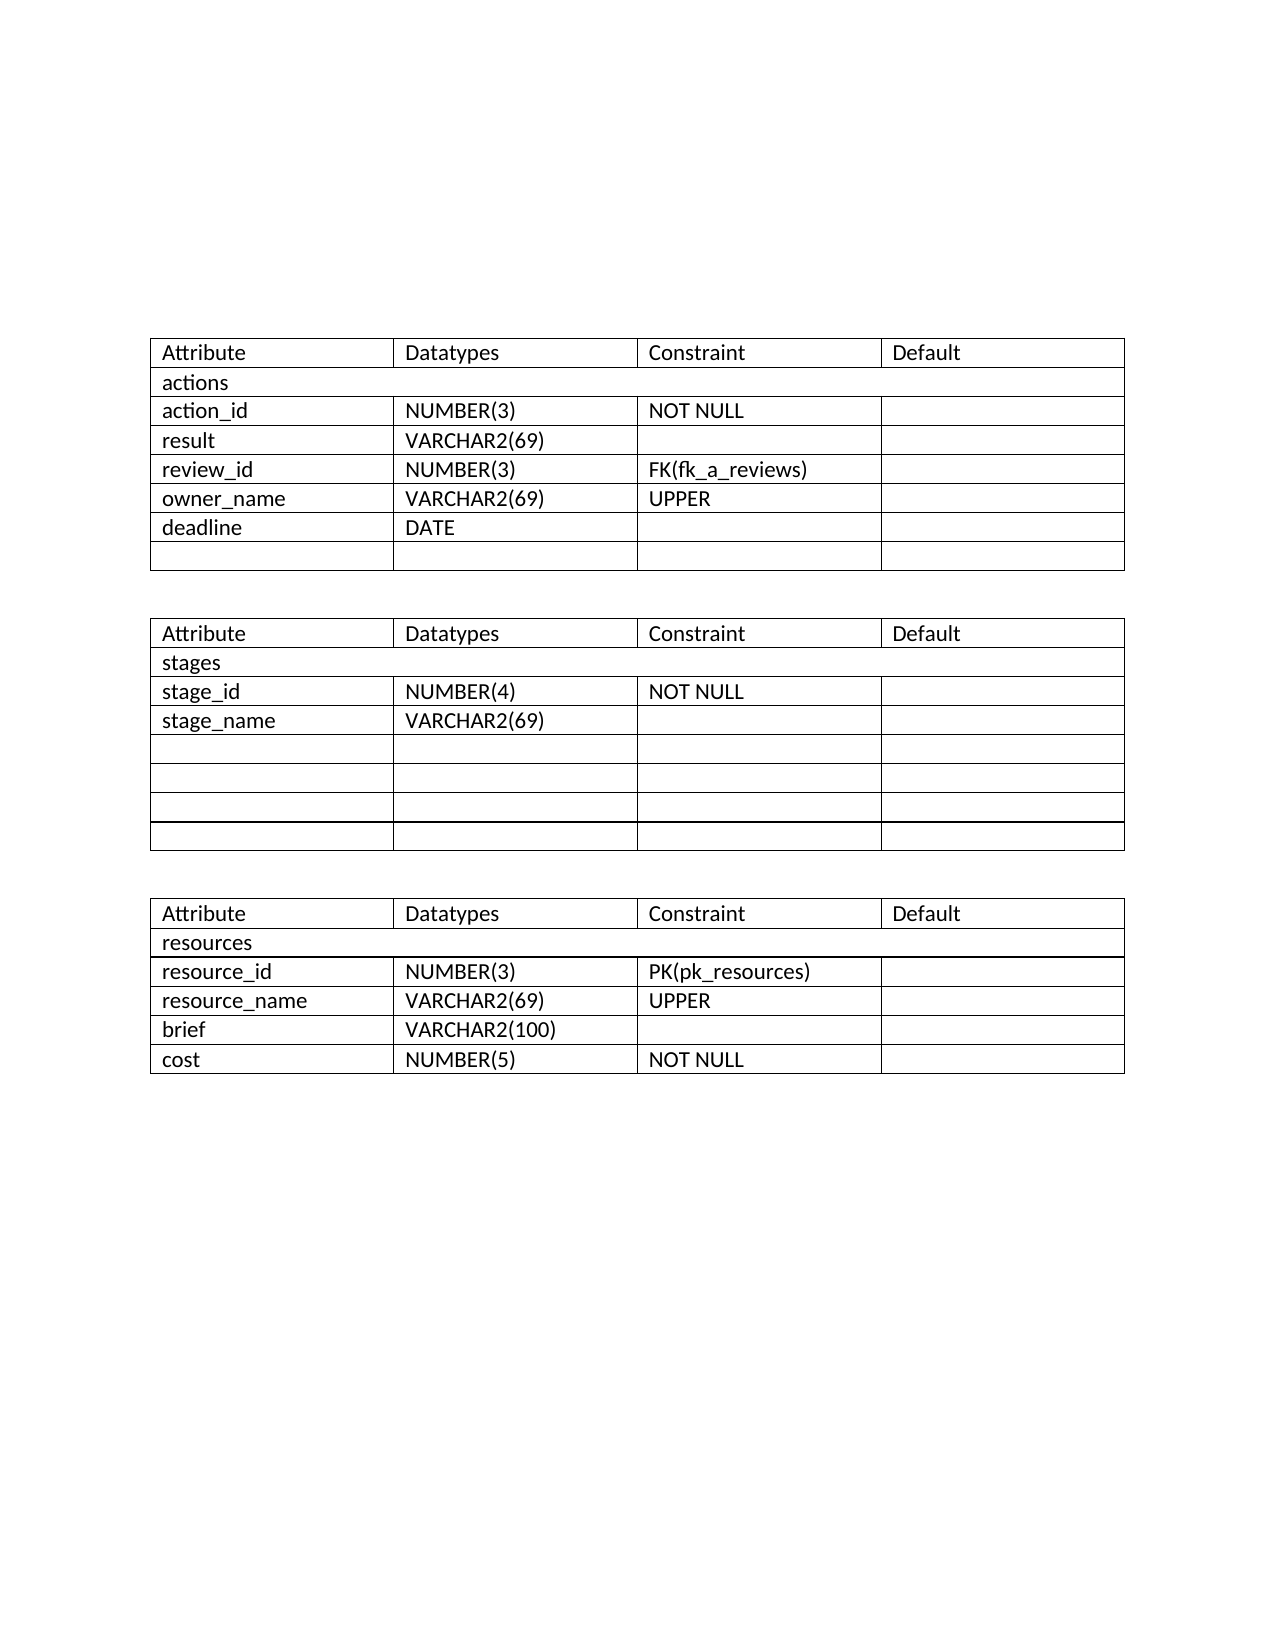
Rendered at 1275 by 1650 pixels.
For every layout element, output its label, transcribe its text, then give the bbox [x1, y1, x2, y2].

table_cell cost [151, 1045, 393, 1073]
table_cell UPPER [638, 484, 881, 512]
table_cell NUMBER(4) [394, 677, 637, 705]
table_cell [394, 823, 637, 850]
table_cell [882, 823, 1124, 850]
table_header Default [882, 339, 1124, 367]
table_cell [394, 764, 637, 792]
table_cell NUMBER(3) [394, 958, 637, 986]
table_cell [394, 735, 637, 763]
table_header Constraint [638, 619, 881, 647]
table_cell [638, 706, 881, 734]
table_cell brief [151, 1016, 393, 1044]
table_cell [151, 823, 393, 850]
table_cell [882, 1045, 1124, 1073]
table_cell [882, 426, 1124, 454]
table_cell NUMBER(5) [394, 1045, 637, 1073]
table_cell [882, 987, 1124, 1014]
table_cell [882, 484, 1124, 512]
table_cell UPPER [638, 987, 881, 1014]
table_cell VARCHAR2(69) [394, 987, 637, 1014]
table_cell NOT NULL [638, 397, 881, 425]
table_cell [882, 735, 1124, 763]
table_cell [882, 793, 1124, 821]
table_cell [638, 426, 881, 454]
table_header Datatypes [394, 619, 637, 647]
table_cell NOT NULL [638, 677, 881, 705]
table_cell [882, 542, 1124, 570]
table_cell [151, 793, 393, 821]
table_cell [638, 735, 881, 763]
table_cell NUMBER(3) [394, 397, 637, 425]
table_cell [394, 793, 637, 821]
table_cell FK(fk_a_reviews) [638, 455, 881, 483]
table_cell actions [151, 368, 1124, 396]
table_cell VARCHAR2(69) [394, 484, 637, 512]
table_header Default [882, 619, 1124, 647]
table_cell [638, 764, 881, 792]
table_cell [638, 1016, 881, 1044]
table_cell deadline [151, 513, 393, 541]
table_cell stages [151, 648, 1124, 676]
table_header Constraint [638, 899, 881, 927]
table_header Attribute [151, 339, 393, 367]
table_cell resources [151, 929, 1124, 956]
table_cell [151, 542, 393, 570]
table_cell [638, 793, 881, 821]
table_cell [394, 542, 637, 570]
table_cell [882, 397, 1124, 425]
table_cell [638, 513, 881, 541]
table_cell NOT NULL [638, 1045, 881, 1073]
table_cell [638, 542, 881, 570]
table_cell [882, 677, 1124, 705]
table_header Constraint [638, 339, 881, 367]
table_header Attribute [151, 899, 393, 927]
table_cell resource_name [151, 987, 393, 1014]
table_cell result [151, 426, 393, 454]
table_cell VARCHAR2(69) [394, 706, 637, 734]
table_cell owner_name [151, 484, 393, 512]
table_cell [882, 764, 1124, 792]
table_cell stage_id [151, 677, 393, 705]
table_cell [882, 1016, 1124, 1044]
table_cell [882, 455, 1124, 483]
table_cell [151, 735, 393, 763]
table_cell review_id [151, 455, 393, 483]
table_cell NUMBER(3) [394, 455, 637, 483]
table_cell PK(pk_resources) [638, 958, 881, 986]
table_cell stage_name [151, 706, 393, 734]
table_cell [151, 764, 393, 792]
table_cell VARCHAR2(69) [394, 426, 637, 454]
table_header Datatypes [394, 899, 637, 927]
table_cell [638, 823, 881, 850]
table_cell action_id [151, 397, 393, 425]
table_cell resource_id [151, 958, 393, 986]
table_cell VARCHAR2(100) [394, 1016, 637, 1044]
table_header Attribute [151, 619, 393, 647]
table_header Datatypes [394, 339, 637, 367]
table_cell DATE [394, 513, 637, 541]
table_cell [882, 958, 1124, 986]
table_cell [882, 706, 1124, 734]
table_cell [882, 513, 1124, 541]
table_header Default [882, 899, 1124, 927]
